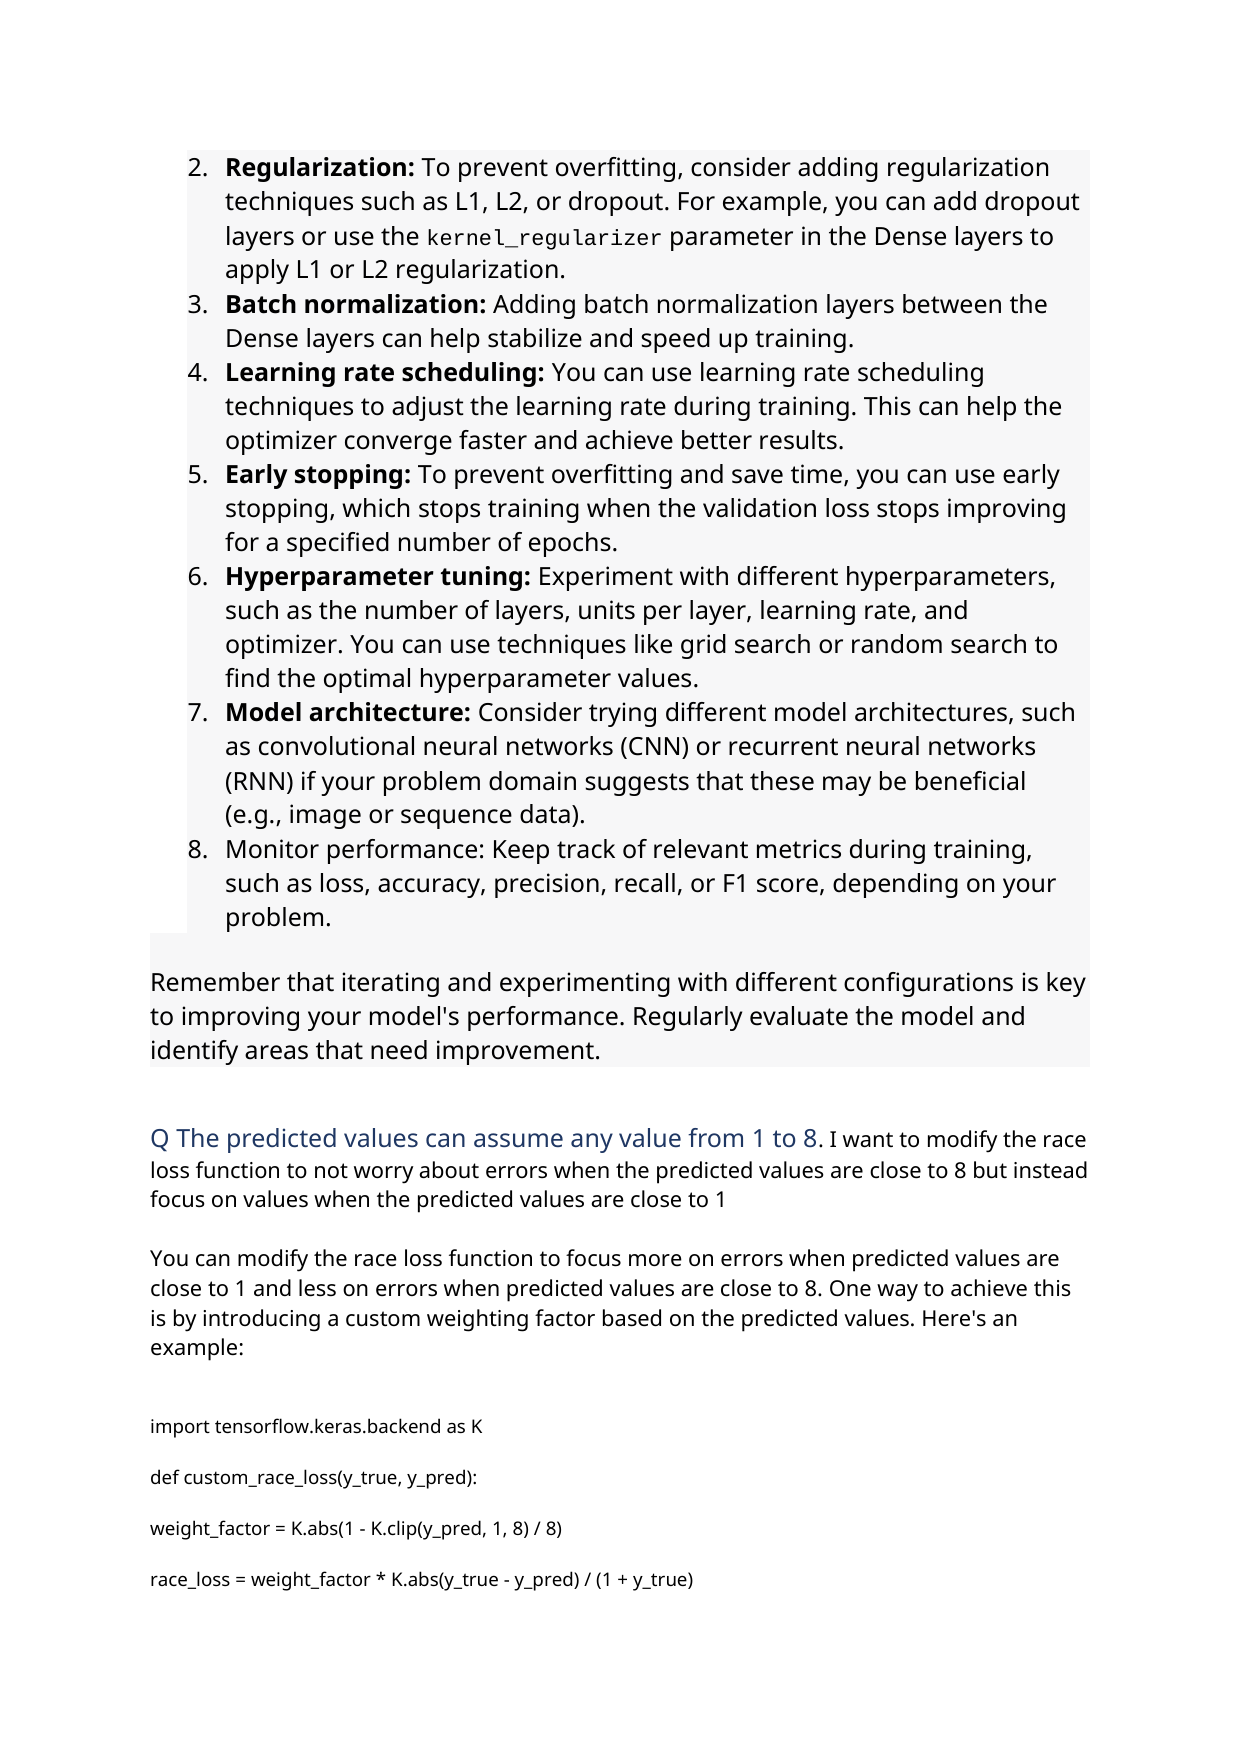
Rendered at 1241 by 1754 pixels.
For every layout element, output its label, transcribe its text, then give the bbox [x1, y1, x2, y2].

text import tensorflow.keras.backend as K [150, 1413, 1090, 1439]
list Early stopping: To prevent overfitting and save time, you can use early stopping, which stops training when the validation loss stops improving for a specified number of epochs. [187, 457, 1090, 559]
text race_loss = weight_factor * K.abs(y_true - y_pred) / (1 + y_true) [150, 1566, 1090, 1592]
text weight_factor = K.abs(1 - K.clip(y_pred, 1, 8) / 8) [150, 1515, 1090, 1541]
text Remember that iterating and experimenting with different configurations is key to improving your model's performance. Regularly evaluate the model and identify areas that need improvement. [150, 965, 1090, 1067]
list Learning rate scheduling: You can use learning rate scheduling techniques to adjust the learning rate during training. This can help the optimizer converge faster and achieve better results. [187, 354, 1090, 457]
list Model architecture: Consider trying different model architectures, such as convolutional neural networks (CNN) or recurrent neural networks (RNN) if your problem domain suggests that these may be beneficial (e.g., image or sequence data). [187, 695, 1090, 831]
list Batch normalization: Adding batch normalization layers between the Dense layers can help stabilize and speed up training. [187, 286, 1090, 354]
text You can modify the race loss function to focus more on errors when predicted values are close to 1 and less on errors when predicted values are close to 8. One way to achieve this is by introducing a custom weighting factor based on the predicted values. Here's an example: [150, 1243, 1090, 1362]
list Regularization: To prevent overfitting, consider adding regularization techniques such as L1, L2, or dropout. For example, you can add dropout layers or use the kernel_regularizer parameter in the Dense layers to apply L1 or L2 regularization. [187, 150, 1090, 286]
list Monitor performance: Keep track of relevant metrics during training, such as loss, accuracy, precision, recall, or F1 score, depending on your problem. [187, 831, 1090, 933]
text def custom_race_loss(y_true, y_pred): [150, 1464, 1090, 1490]
list Hyperparameter tuning: Experiment with different hyperparameters, such as the number of layers, units per layer, learning rate, and optimizer. You can use techniques like grid search or random search to find the optimal hyperparameter values. [187, 559, 1090, 695]
text Q The predicted values can assume any value from 1 to 8. I want to modify the race loss function to not worry about errors when the predicted values are close to 8 but instead focus on values when the predicted values are close to 1 [150, 1121, 1090, 1214]
